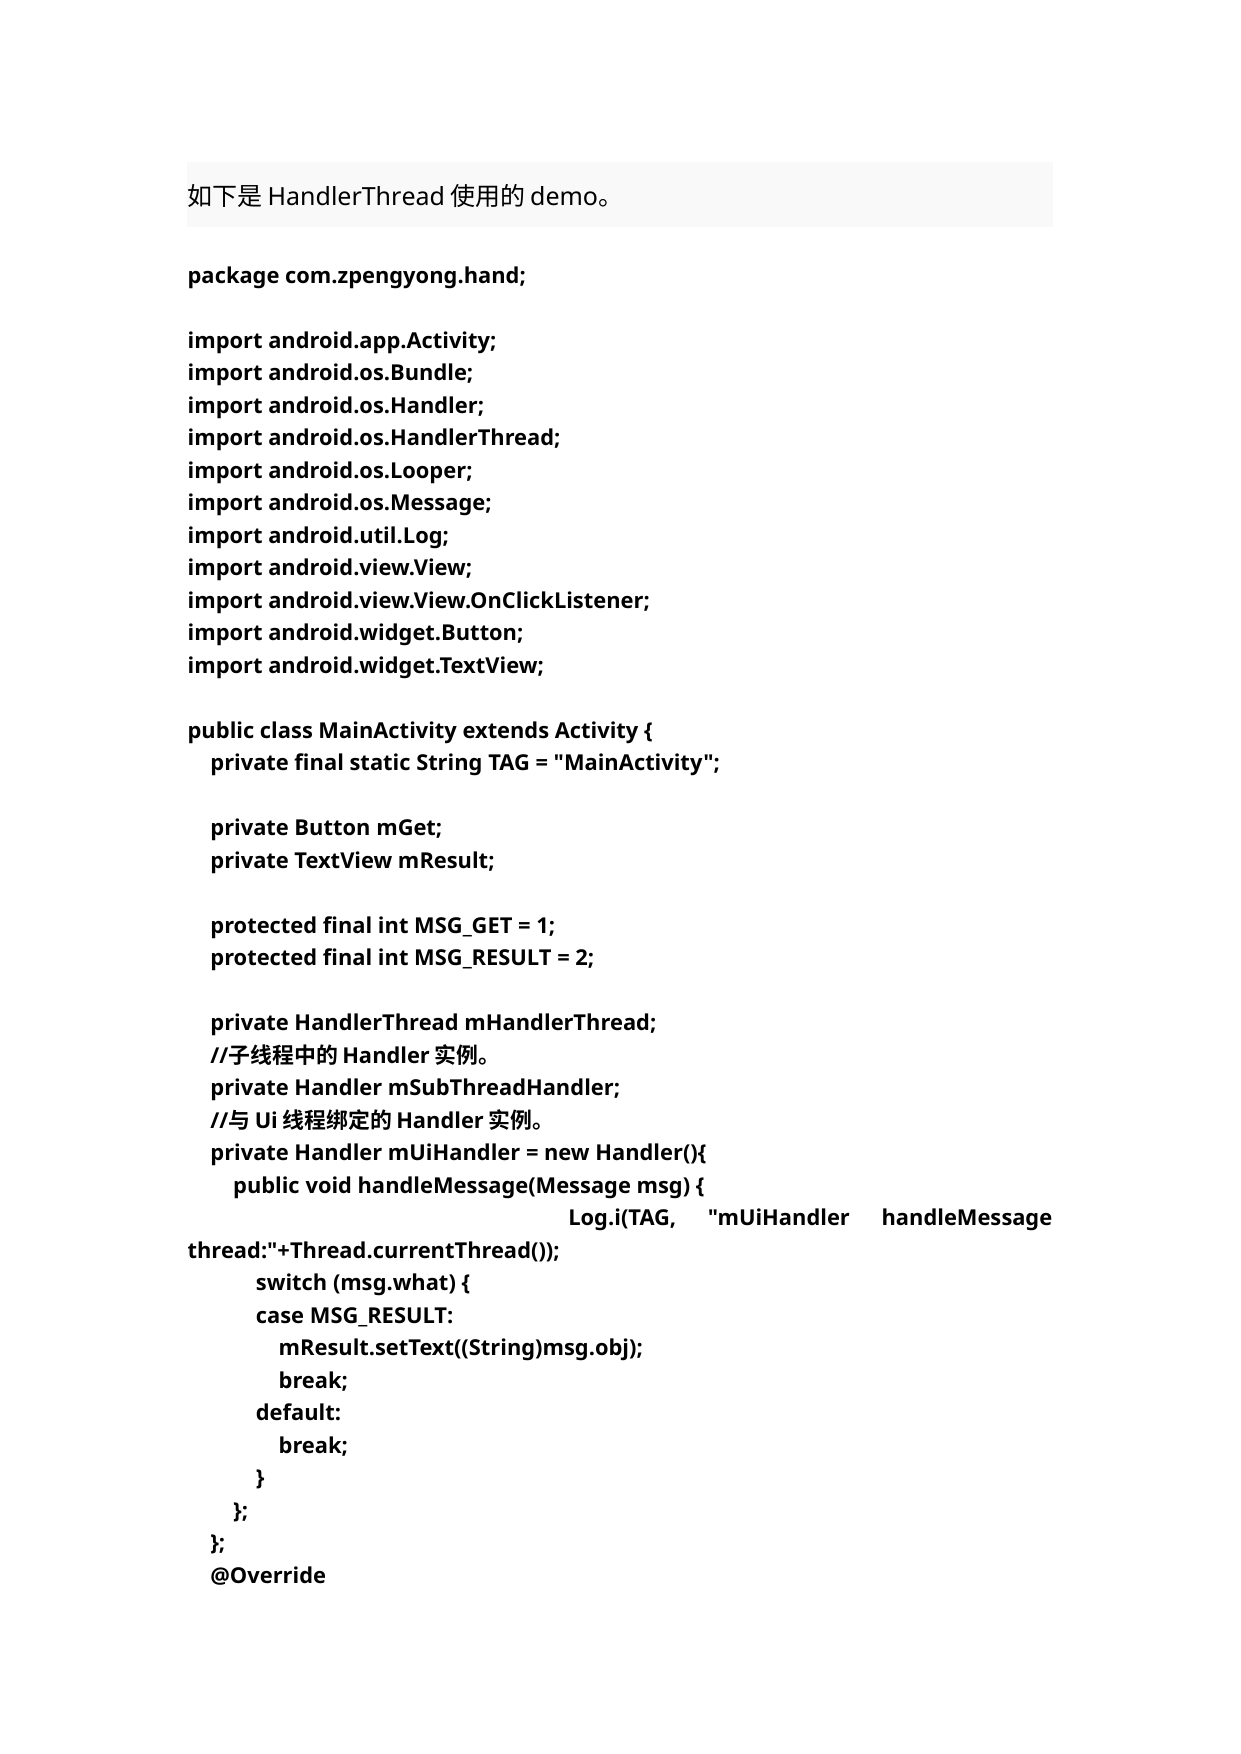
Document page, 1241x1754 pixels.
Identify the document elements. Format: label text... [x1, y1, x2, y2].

text protected final int MSG_GET = 1; [187, 908, 1053, 941]
text } [187, 1461, 1053, 1493]
text private Button mGet; [187, 811, 1053, 843]
text case MSG_RESULT: [187, 1298, 1053, 1331]
text default: [187, 1396, 1053, 1428]
text import android.view.View; [187, 551, 1053, 583]
text mResult.setText((String)msg.obj); [187, 1331, 1053, 1363]
text import android.os.Looper; [187, 453, 1053, 486]
text import android.os.HandlerThread; [187, 421, 1053, 453]
text switch (msg.what) { [187, 1266, 1053, 1298]
text private HandlerThread mHandlerThread; [187, 1006, 1053, 1038]
text private final static String TAG = "MainActivity"; [187, 746, 1053, 778]
text //子线程中的Handler实例。 [187, 1038, 1053, 1071]
text import android.os.Message; [187, 486, 1053, 518]
text import android.widget.Button; [187, 616, 1053, 648]
text public class MainActivity extends Activity { [187, 713, 1053, 746]
text break; [187, 1428, 1053, 1461]
text import android.os.Bundle; [187, 356, 1053, 388]
text import android.view.View.OnClickListener; [187, 583, 1053, 616]
text import android.os.Handler; [187, 388, 1053, 421]
text }; [187, 1526, 1053, 1558]
text @Override [187, 1558, 1053, 1591]
text Log.i(TAG, "mUiHandler handleMessage thread:"+Thread.currentThread()); [187, 1201, 1053, 1266]
text }; [187, 1493, 1053, 1526]
text public void handleMessage(Message msg) { [187, 1168, 1053, 1201]
text private Handler mSubThreadHandler; [187, 1071, 1053, 1103]
text 如下是HandlerThread使用的demo。 [187, 162, 1053, 227]
text package com.zpengyong.hand; [187, 258, 1053, 291]
text import android.util.Log; [187, 518, 1053, 551]
text import android.widget.TextView; [187, 648, 1053, 681]
text private Handler mUiHandler = new Handler(){ [187, 1136, 1053, 1168]
text break; [187, 1363, 1053, 1396]
text protected final int MSG_RESULT = 2; [187, 941, 1053, 973]
text //与Ui线程绑定的Handler实例。 [187, 1103, 1053, 1136]
text private TextView mResult; [187, 843, 1053, 876]
text import android.app.Activity; [187, 323, 1053, 356]
